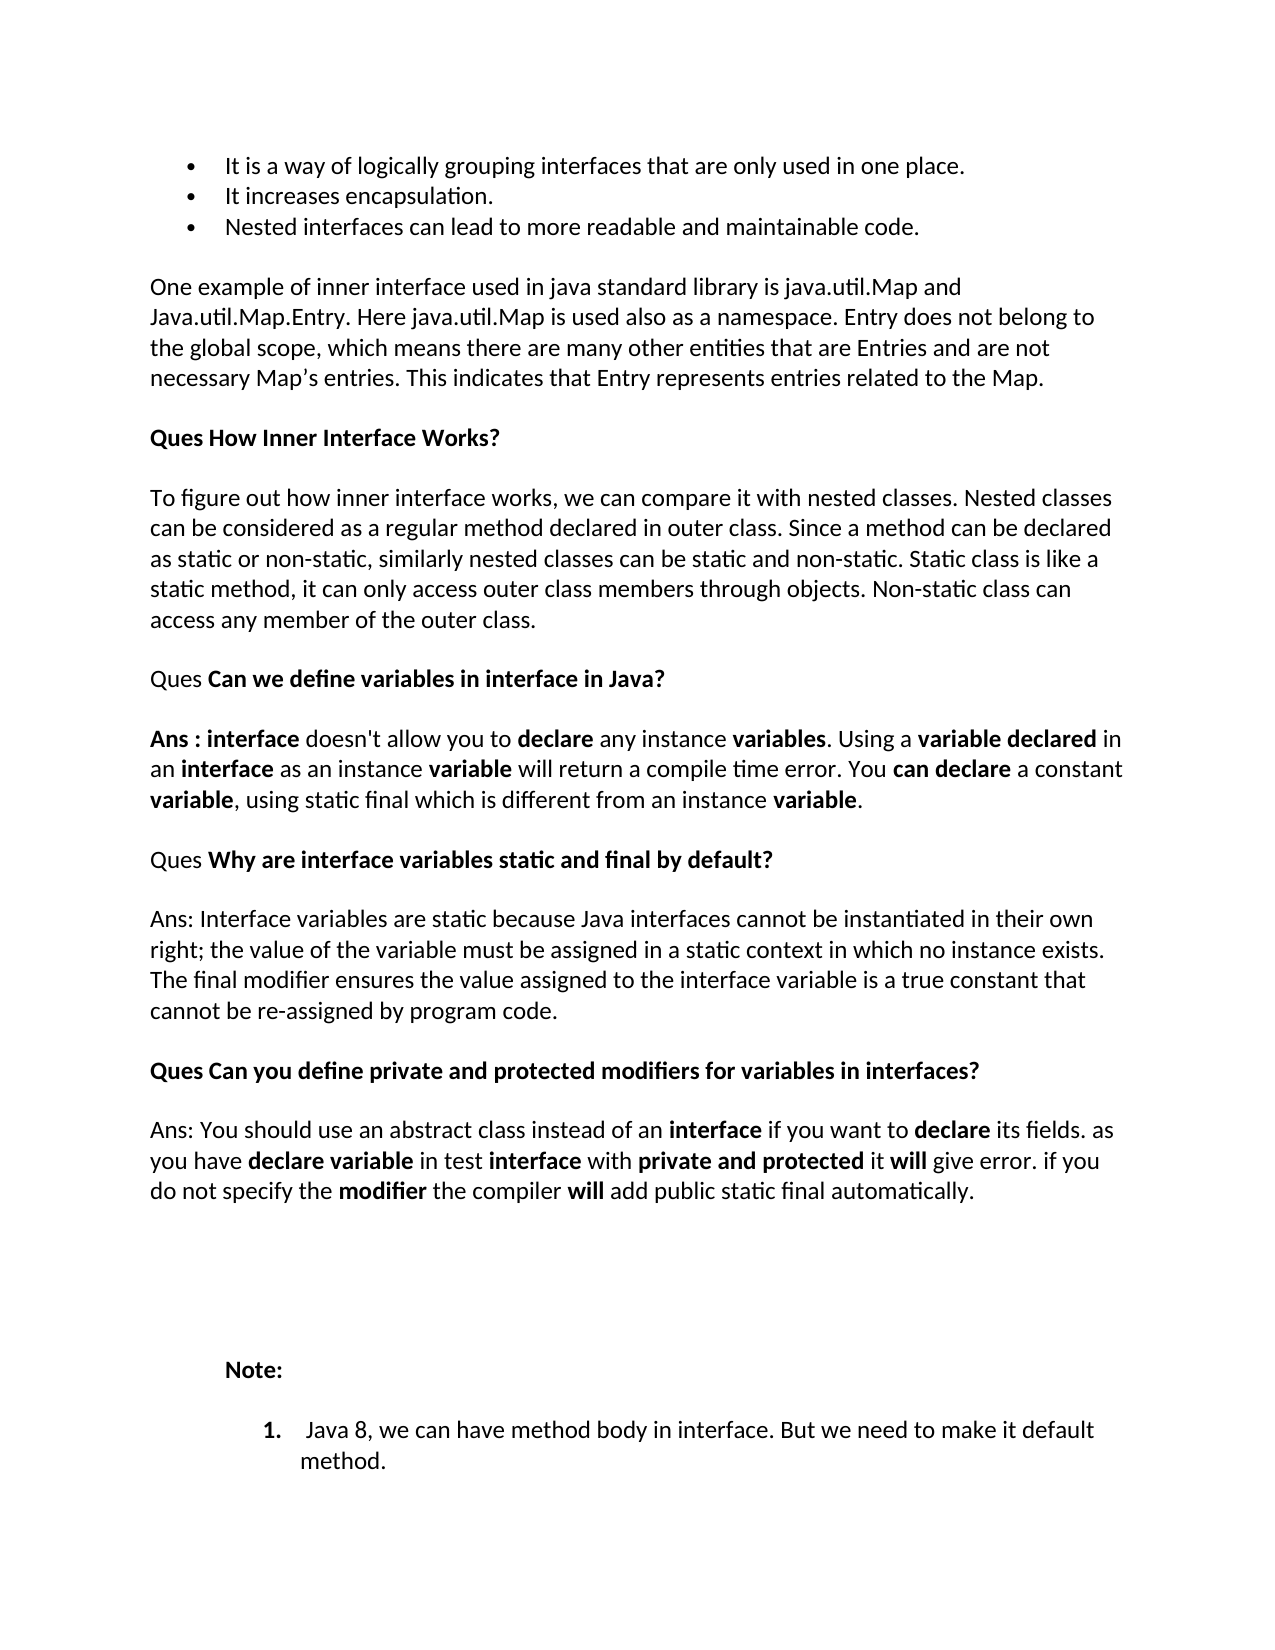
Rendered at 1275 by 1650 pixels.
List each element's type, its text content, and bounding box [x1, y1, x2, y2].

list It increases encapsulation. [187, 181, 1125, 211]
text Ans: Interface variables are static because Java interfaces cannot be instantiated in their own right; the value of the variable must be assigned in a static context in which no instance exists. The final modifier ensures the value assigned to the interface variable is a true constant that cannot be re-assigned by program code. [150, 903, 1125, 1026]
text Note: [225, 1354, 1125, 1385]
text Ans : interface doesn't allow you to declare any instance variables. Using a variable declared in an interface as an instance variable will return a compile time error. You can declare a constant variable, using static final which is different from an instance variable. [150, 723, 1125, 815]
list Java 8, we can have method body in interface. But we need to make it default method. [262, 1414, 1125, 1475]
text One example of inner interface used in java standard library is java.util.Map and Java.util.Map.Entry. Here java.util.Map is used also as a namespace. Entry does not belong to the global scope, which means there are many other entities that are Entries and are not necessary Map’s entries. This indicates that Entry represents entries related to the Map. [150, 271, 1125, 393]
text Ques Can we define variables in interface in Java? [150, 663, 1125, 694]
text Ques Why are interface variables static and final by default? [150, 844, 1125, 874]
list Nested interfaces can lead to more readable and maintainable code. [187, 211, 1125, 242]
text Ans: You should use an abstract class instead of an interface if you want to declare its fields. as you have declare variable in test interface with private and protected it will give error. if you do not specify the modifier the compiler will add public static final automatically. [150, 1114, 1125, 1206]
text To figure out how inner interface works, we can compare it with nested classes. Nested classes can be considered as a regular method declared in outer class. Since a method can be declared as static or non-static, similarly nested classes can be static and non-static. Static class is like a static method, it can only access outer class members through objects. Non-static class can access any member of the outer class. [150, 482, 1125, 634]
text Ques Can you define private and protected modifiers for variables in interfaces? [150, 1055, 1125, 1085]
list It is a way of logically grouping interfaces that are only used in one place. [187, 150, 1125, 181]
text Ques How Inner Interface Works? [150, 422, 1125, 452]
